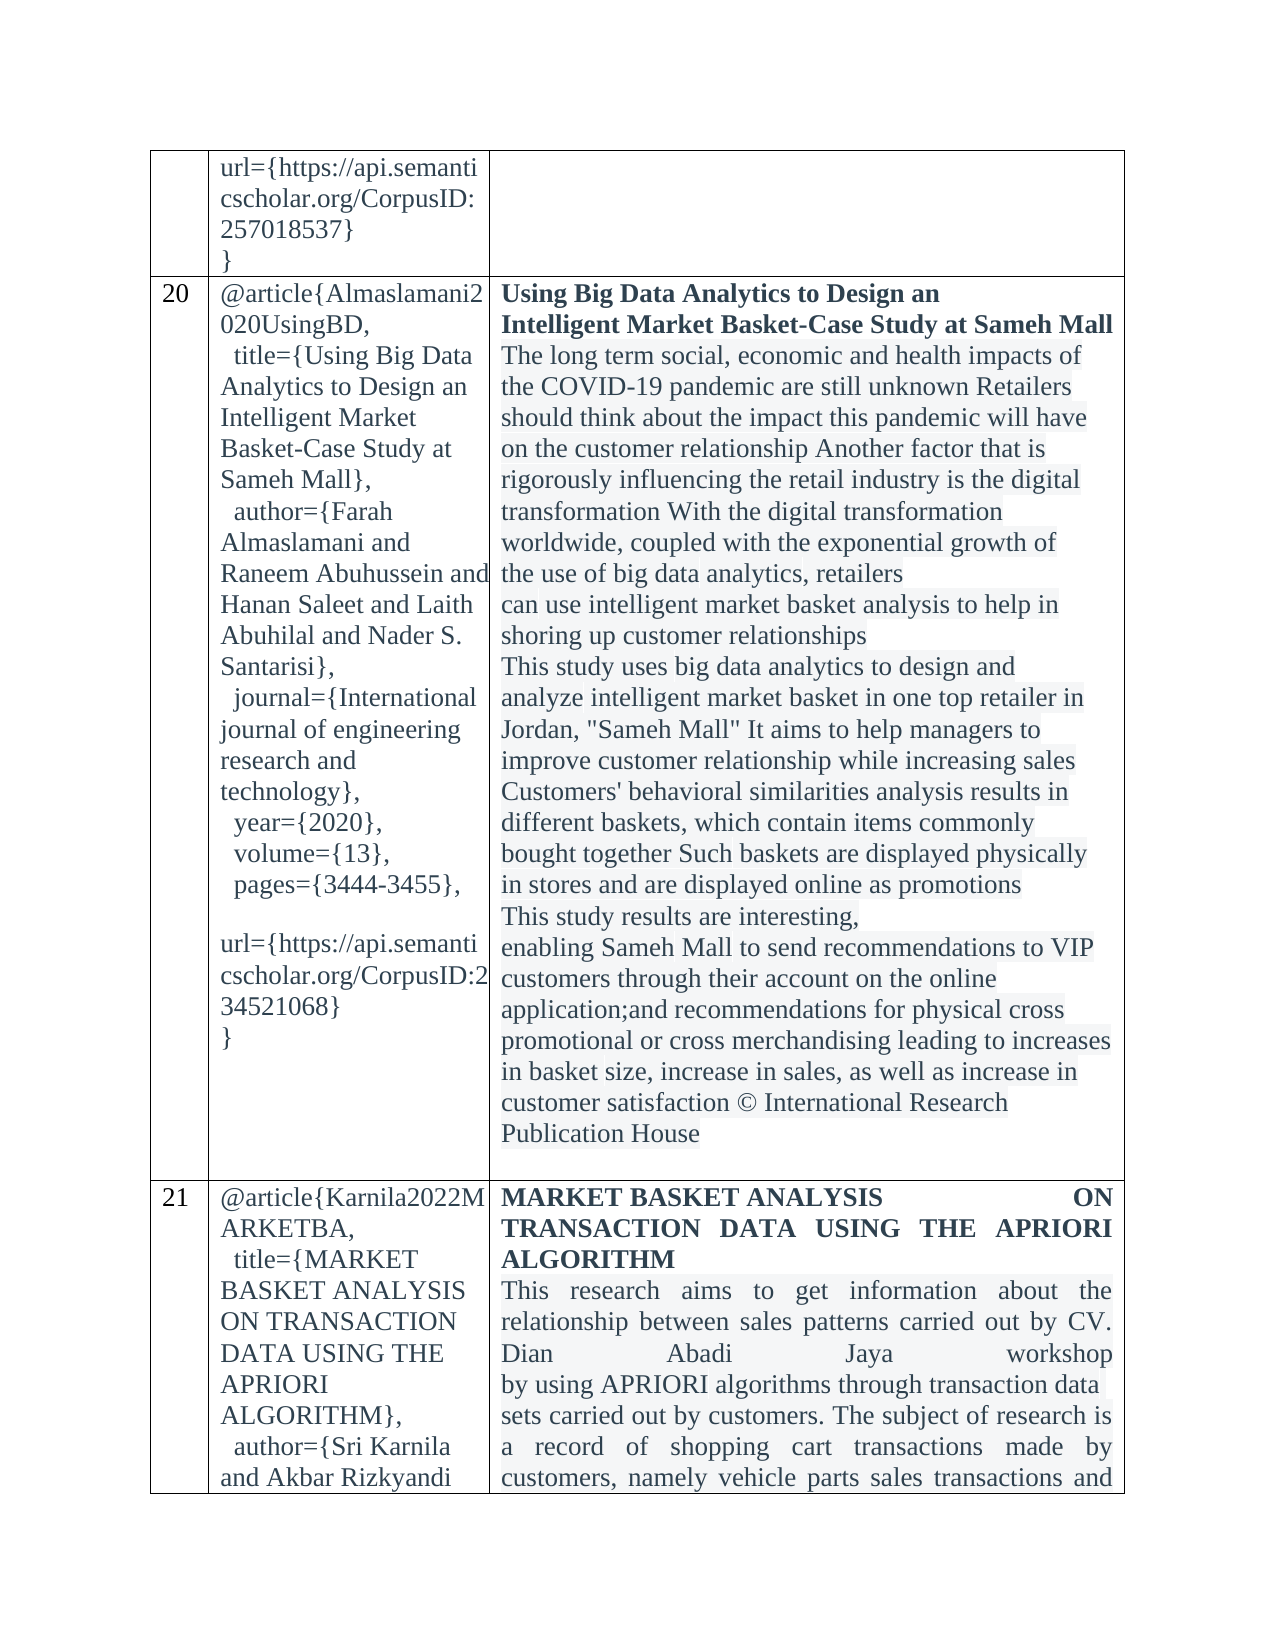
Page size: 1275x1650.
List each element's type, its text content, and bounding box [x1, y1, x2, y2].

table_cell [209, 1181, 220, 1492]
table_cell Using Big Data Analytics to Design an Intelligent Market Basket-Case Study at Sameh Mall The long term social, economic and health impacts of the COVID-19 pandemic are still unknown Retailers should think about the impact this pandemic will have on the customer relationship Another factor that is rigorously influencing the retail industry is the digital transformation With the digital transformation worldwide, coupled with the exponential growth of the use of big data analytics, retailers can use intelligent market basket analysis to help in shoring up customer relationships This study uses big data analytics to design and analyze intelligent market basket in one top retailer in Jordan, "Sameh Mall" It aims to help managers to improve customer relationship while increasing sales Customers' behavioral similarities analysis results in different baskets, which contain items commonly bought together Such baskets are displayed physically in stores and are displayed online as promotions This study results are interesting, enabling Sameh Mall to send recommendations to VIP customers through their account on the online application;and recommendations for physical cross promotional or cross merchandising leading to increases in basket size, increase in sales, as well as increase in customer satisfaction © International Research Publication House [490, 277, 1124, 1180]
table_cell @article{Almaslamani2020UsingBD, title={Using Big Data Analytics to Design an Intelligent Market Basket-Case Study at Sameh Mall}, author={Farah Almaslamani and Raneem Abuhussein and Hanan Saleet and Laith Abuhilal and Nader S. Santarisi}, journal={International journal of engineering research and technology}, year={2020}, volume={13}, pages={3444-3455}, url={https://api.semanticscholar.org/CorpusID:234521068} } [209, 277, 489, 1180]
table_cell 21 [151, 1181, 208, 1492]
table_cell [490, 151, 1124, 276]
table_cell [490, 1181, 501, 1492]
table_cell 19 [151, 151, 208, 276]
table_cell 20 [151, 277, 208, 1180]
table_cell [209, 151, 489, 276]
